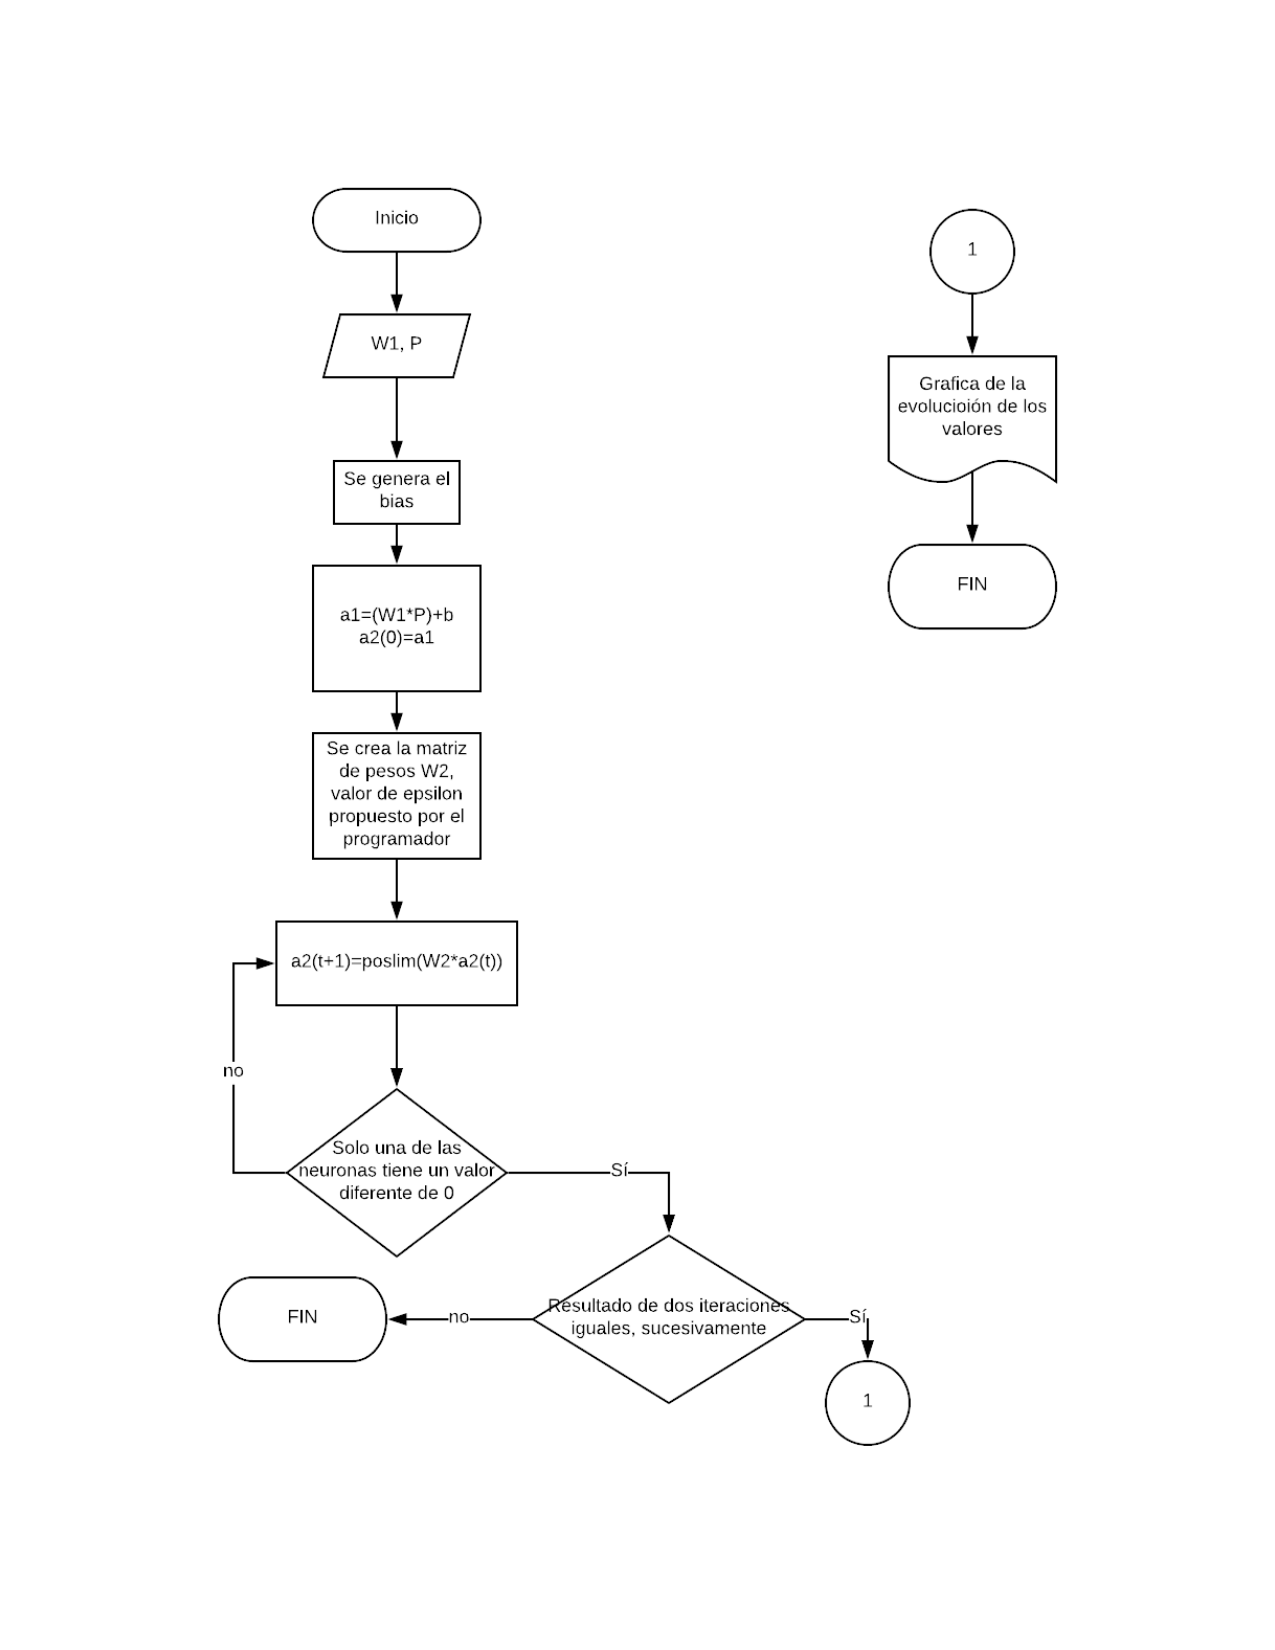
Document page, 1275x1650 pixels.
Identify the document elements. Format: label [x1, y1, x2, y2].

picture [177, 147, 1098, 1469]
